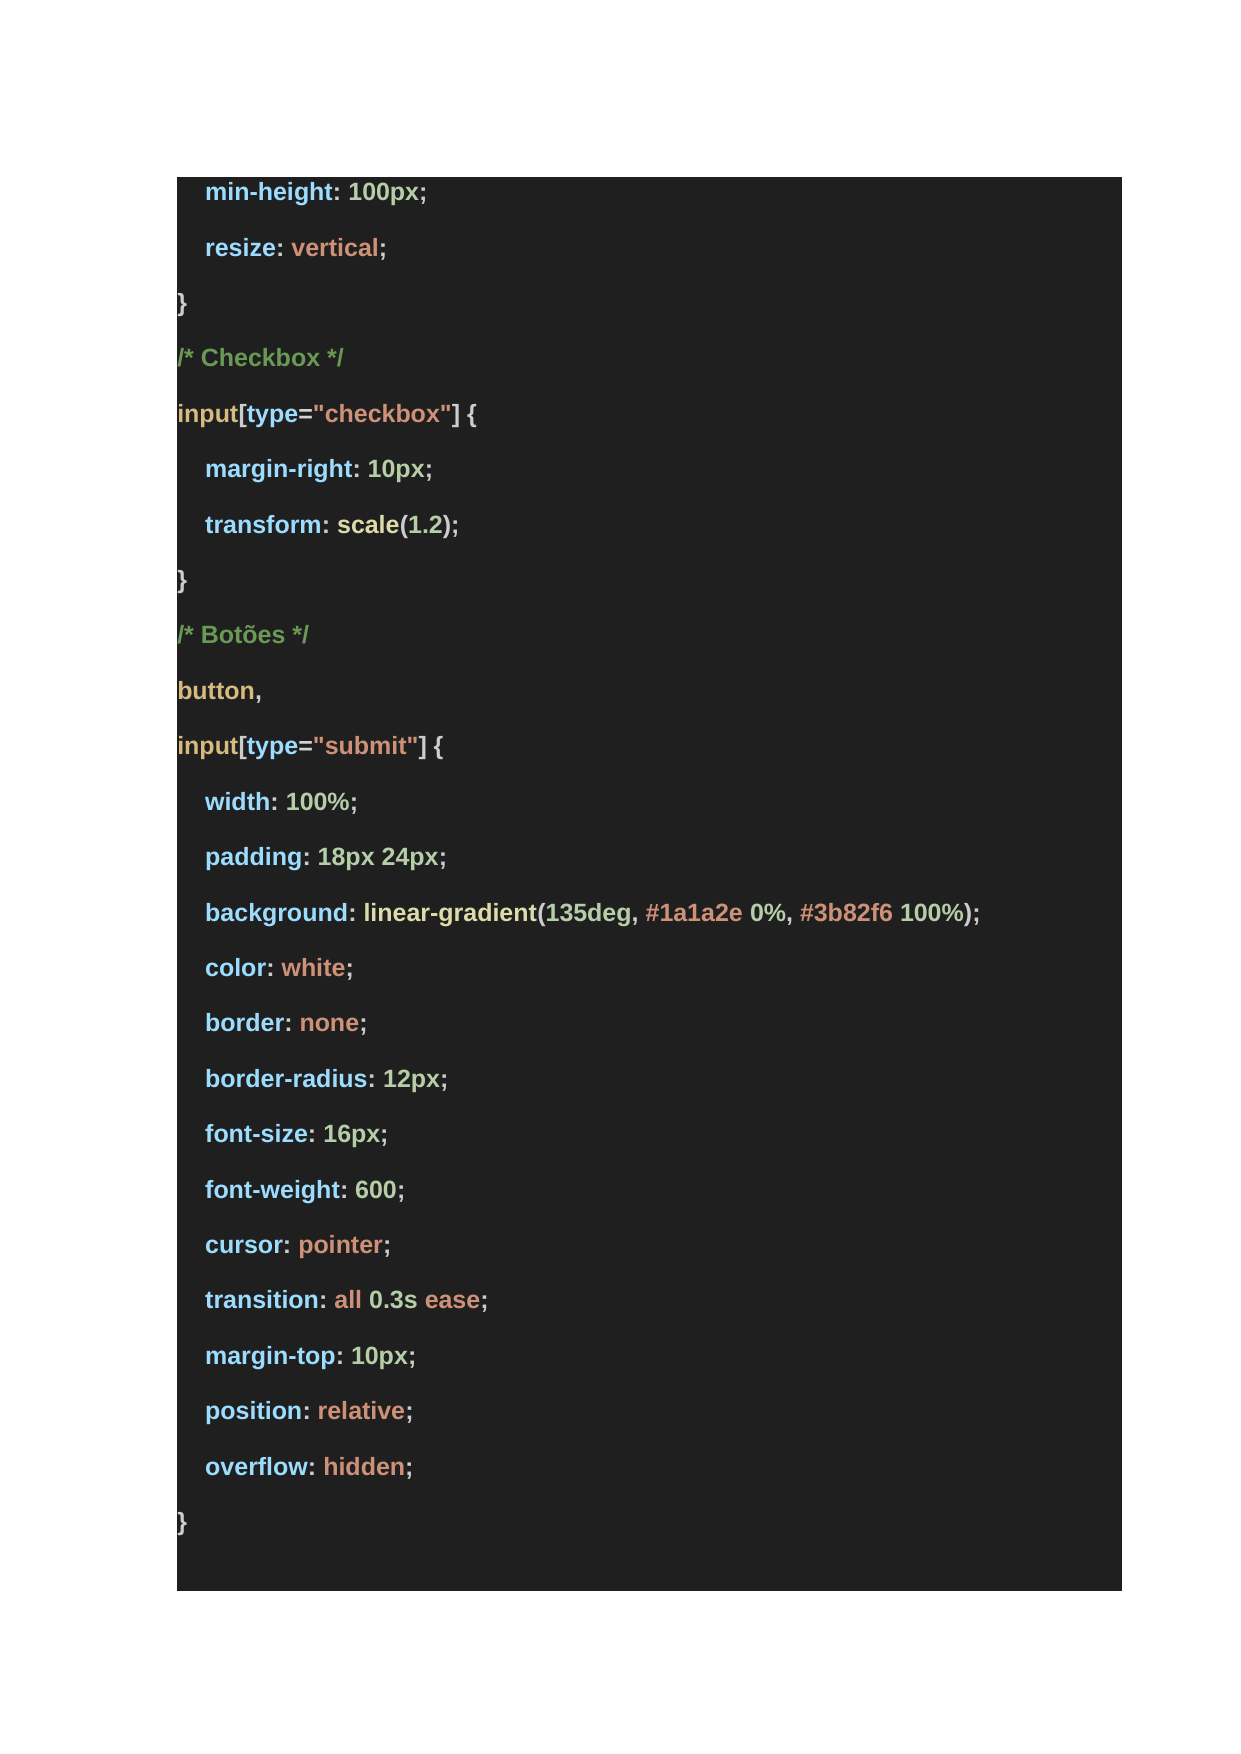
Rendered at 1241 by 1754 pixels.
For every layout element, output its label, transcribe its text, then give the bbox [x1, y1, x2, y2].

text font-size: 16px; [177, 1119, 1122, 1148]
text overflow: hidden; [177, 1452, 1122, 1480]
text position: relative; [177, 1396, 1122, 1425]
text input[type="checkbox"] { [177, 399, 1122, 427]
text background: linear-gradient(135deg, #1a1a2e 0%, #3b82f6 100%); [177, 897, 1122, 926]
text button, [177, 676, 1122, 704]
text font-weight: 600; [177, 1174, 1122, 1203]
text min-height: 100px; [177, 177, 1122, 206]
text margin-top: 10px; [177, 1341, 1122, 1369]
text /* Checkbox */ [177, 343, 1122, 372]
text color: white; [177, 953, 1122, 982]
text cursor: pointer; [177, 1230, 1122, 1259]
text padding: 18px 24px; [177, 842, 1122, 871]
text transform: scale(1.2); [177, 509, 1122, 538]
text /* Botões */ [177, 620, 1122, 649]
text border: none; [177, 1008, 1122, 1037]
text border-radius: 12px; [177, 1064, 1122, 1092]
text resize: vertical; [177, 232, 1122, 261]
text } [177, 565, 1122, 594]
text } [177, 1507, 1122, 1536]
text transition: all 0.3s ease; [177, 1285, 1122, 1314]
text input[type="submit"] { [177, 731, 1122, 760]
text width: 100%; [177, 787, 1122, 815]
text margin-right: 10px; [177, 454, 1122, 483]
text } [177, 288, 1122, 317]
